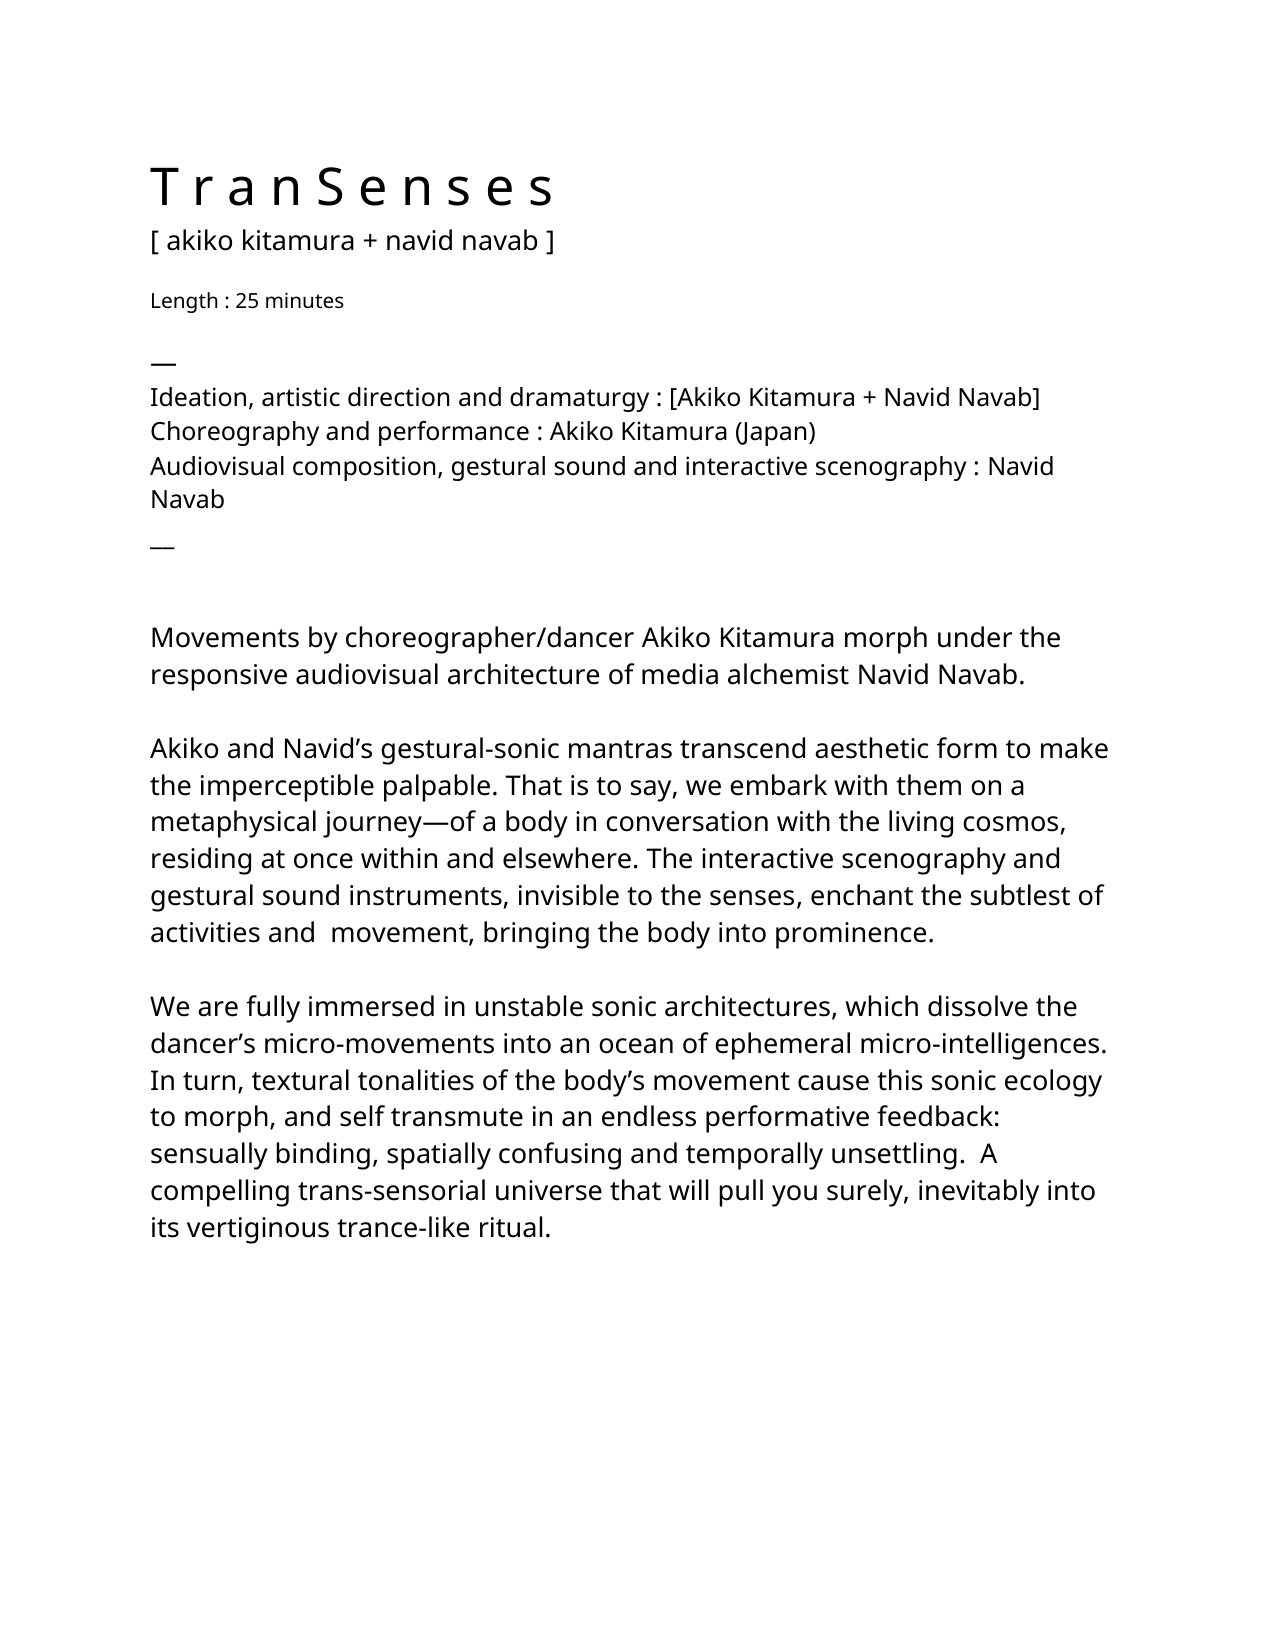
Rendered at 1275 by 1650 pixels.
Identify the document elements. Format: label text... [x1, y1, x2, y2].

text — [150, 343, 1125, 380]
text We are fully immersed in unstable sonic architectures, which dissolve the dancer’s micro-movements into an ocean of ephemeral micro-intelligences. In turn, textural tonalities of the body’s movement cause this sonic ecology to morph, and self transmute in an endless performative feedback: sensually binding, spatially confusing and temporally unsettling. A compelling trans-sensorial universe that will pull you surely, inevitably into its vertiginous trance-like ritual. [150, 987, 1125, 1245]
text Akiko and Navid’s gestural-sonic mantras transcend aesthetic form to make the imperceptible palpable. That is to say, we embark with them on a metaphysical journey—of a body in conversation with the living cosmos, residing at once within and elsewhere. The interactive scenography and gestural sound instruments, invisible to the senses, enchant the subtlest of activities and movement, bringing the body into prominence. [150, 729, 1125, 950]
text T r a n S e n s e s [150, 150, 1125, 221]
text __ [150, 516, 1125, 553]
text Movements by choreographer/dancer Akiko Kitamura morph under the responsive audiovisual architecture of media alchemist Navid Navab. [150, 618, 1125, 692]
text Choreography and performance : Akiko Kitamura (Japan) [150, 414, 1125, 448]
text Ideation, artistic direction and dramaturgy : [Akiko Kitamura + Navid Navab] [150, 380, 1125, 414]
text Audiovisual composition, gestural sound and interactive scenography : Navid Navab [150, 448, 1125, 516]
text Length : 25 minutes [150, 286, 1125, 315]
text [ akiko kitamura + navid navab ] [150, 221, 1125, 258]
